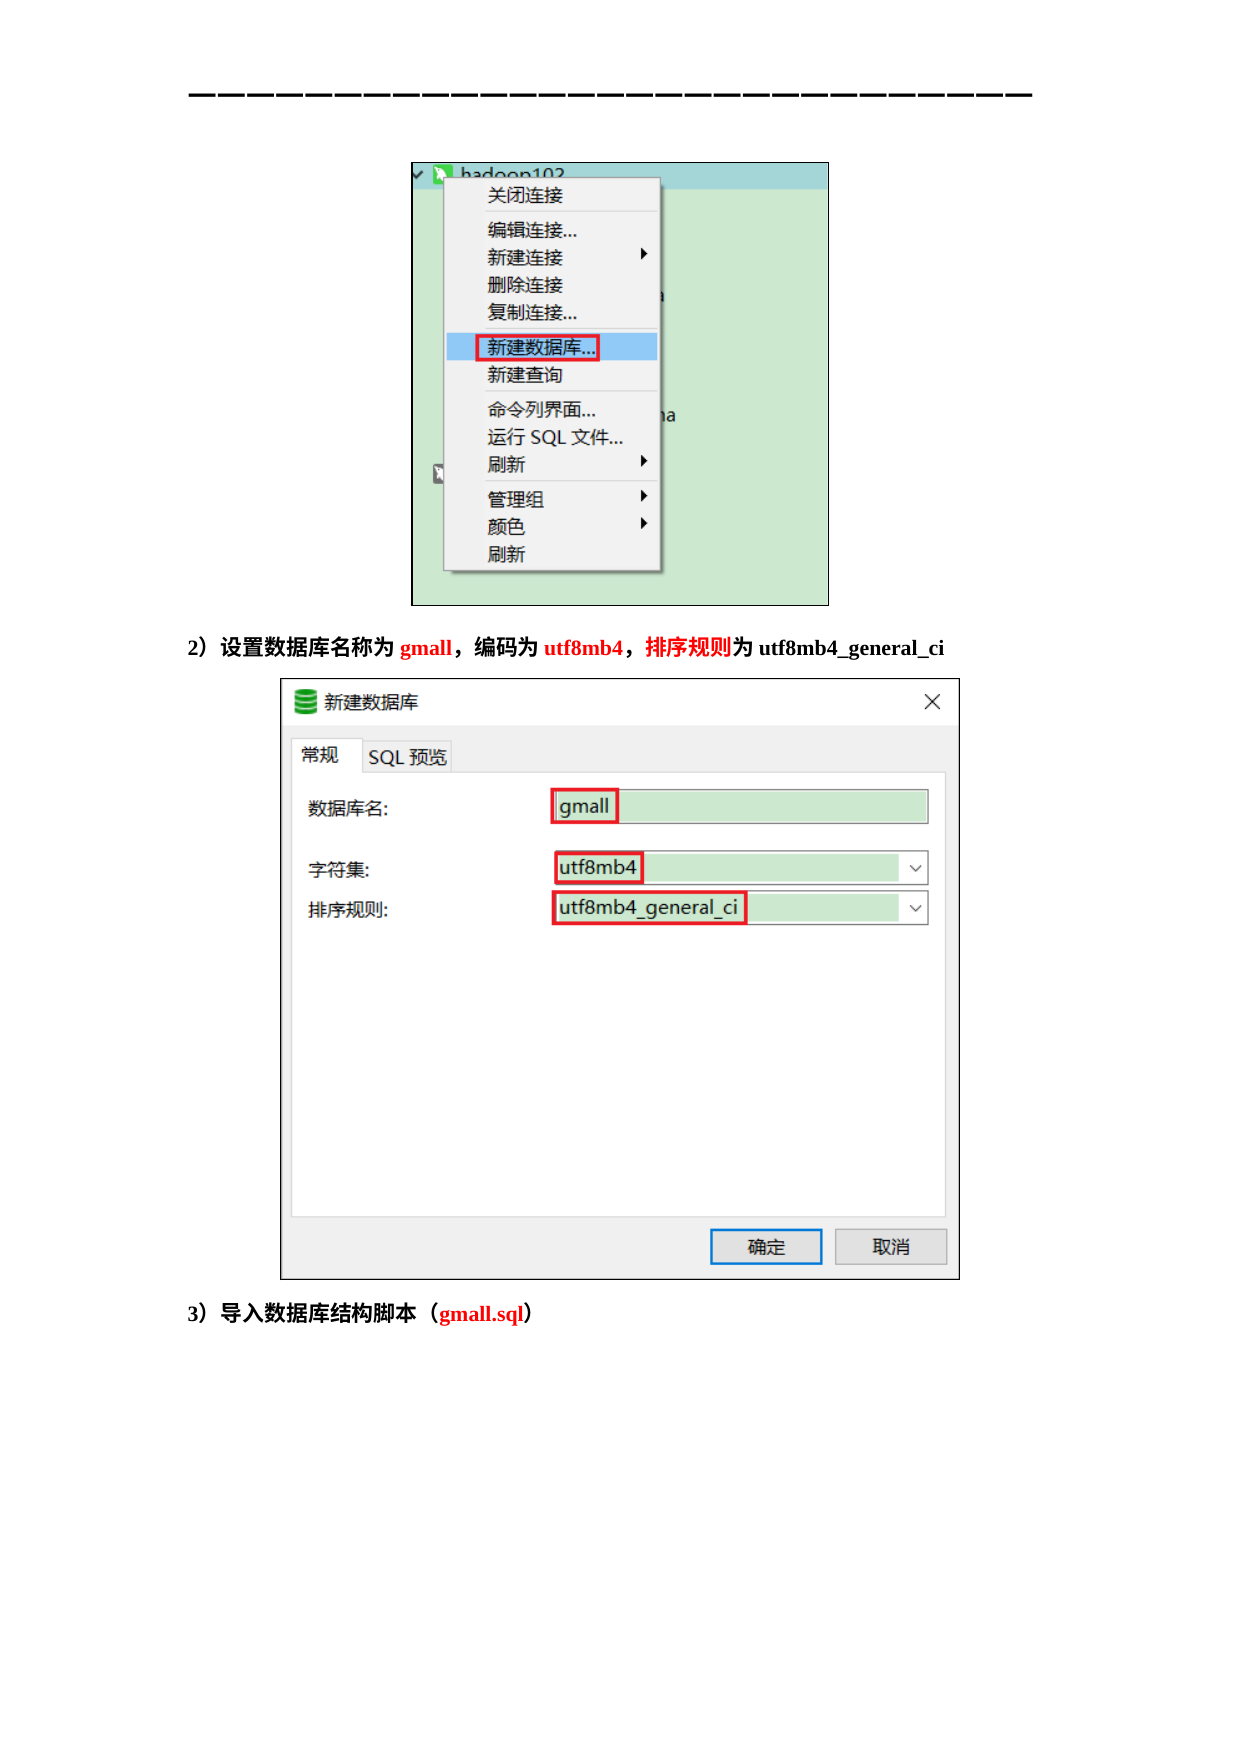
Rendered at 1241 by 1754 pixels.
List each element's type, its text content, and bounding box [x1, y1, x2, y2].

picture [413, 163, 828, 605]
picture [281, 679, 959, 1279]
text 3）导入数据库结构脚本（gmall.sql） [187, 1295, 1053, 1328]
text 2）设置数据库名称为gmall，编码为utf8mb4，排序规则为utf8mb4_general_ci [187, 629, 1053, 662]
